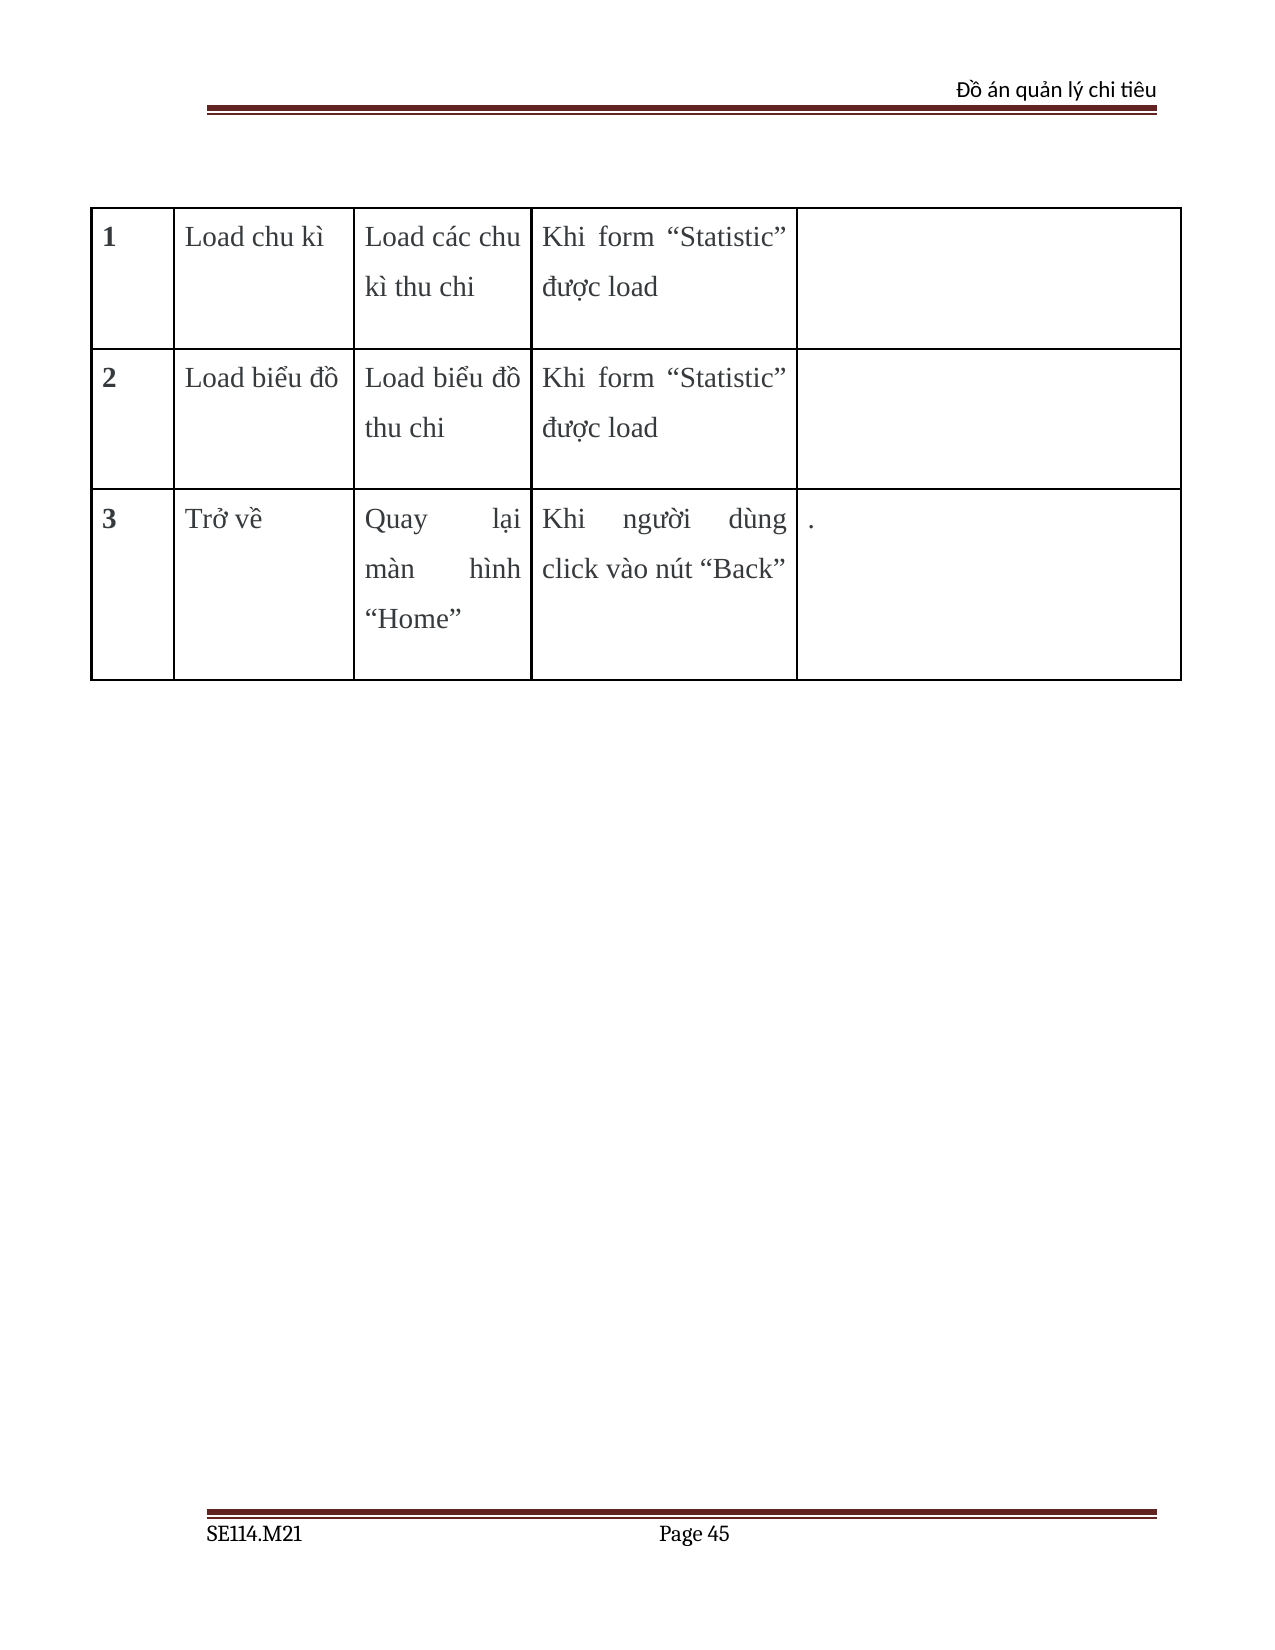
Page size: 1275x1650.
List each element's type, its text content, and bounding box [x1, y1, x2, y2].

table_cell . [798, 490, 1180, 679]
table_cell 2 [93, 350, 173, 488]
table_cell [798, 350, 1180, 488]
table_cell Khi form “Statistic” được load [533, 350, 796, 488]
table_cell Trở về [175, 490, 353, 679]
table_cell Khi người dùng click vào nút “Back” [533, 490, 796, 679]
table_cell Load biểu đồ [175, 350, 353, 488]
table_cell 1 [93, 209, 173, 347]
table_cell Load chu kì [175, 209, 353, 347]
table_cell [798, 209, 1180, 347]
table_cell Quay lại màn hình “Home” [355, 490, 530, 679]
table_cell Khi form “Statistic” được load [533, 209, 796, 347]
table_cell 3 [93, 490, 173, 679]
table_cell Load biểu đồ thu chi [355, 350, 530, 488]
table_cell Load các chu kì thu chi [355, 209, 530, 347]
